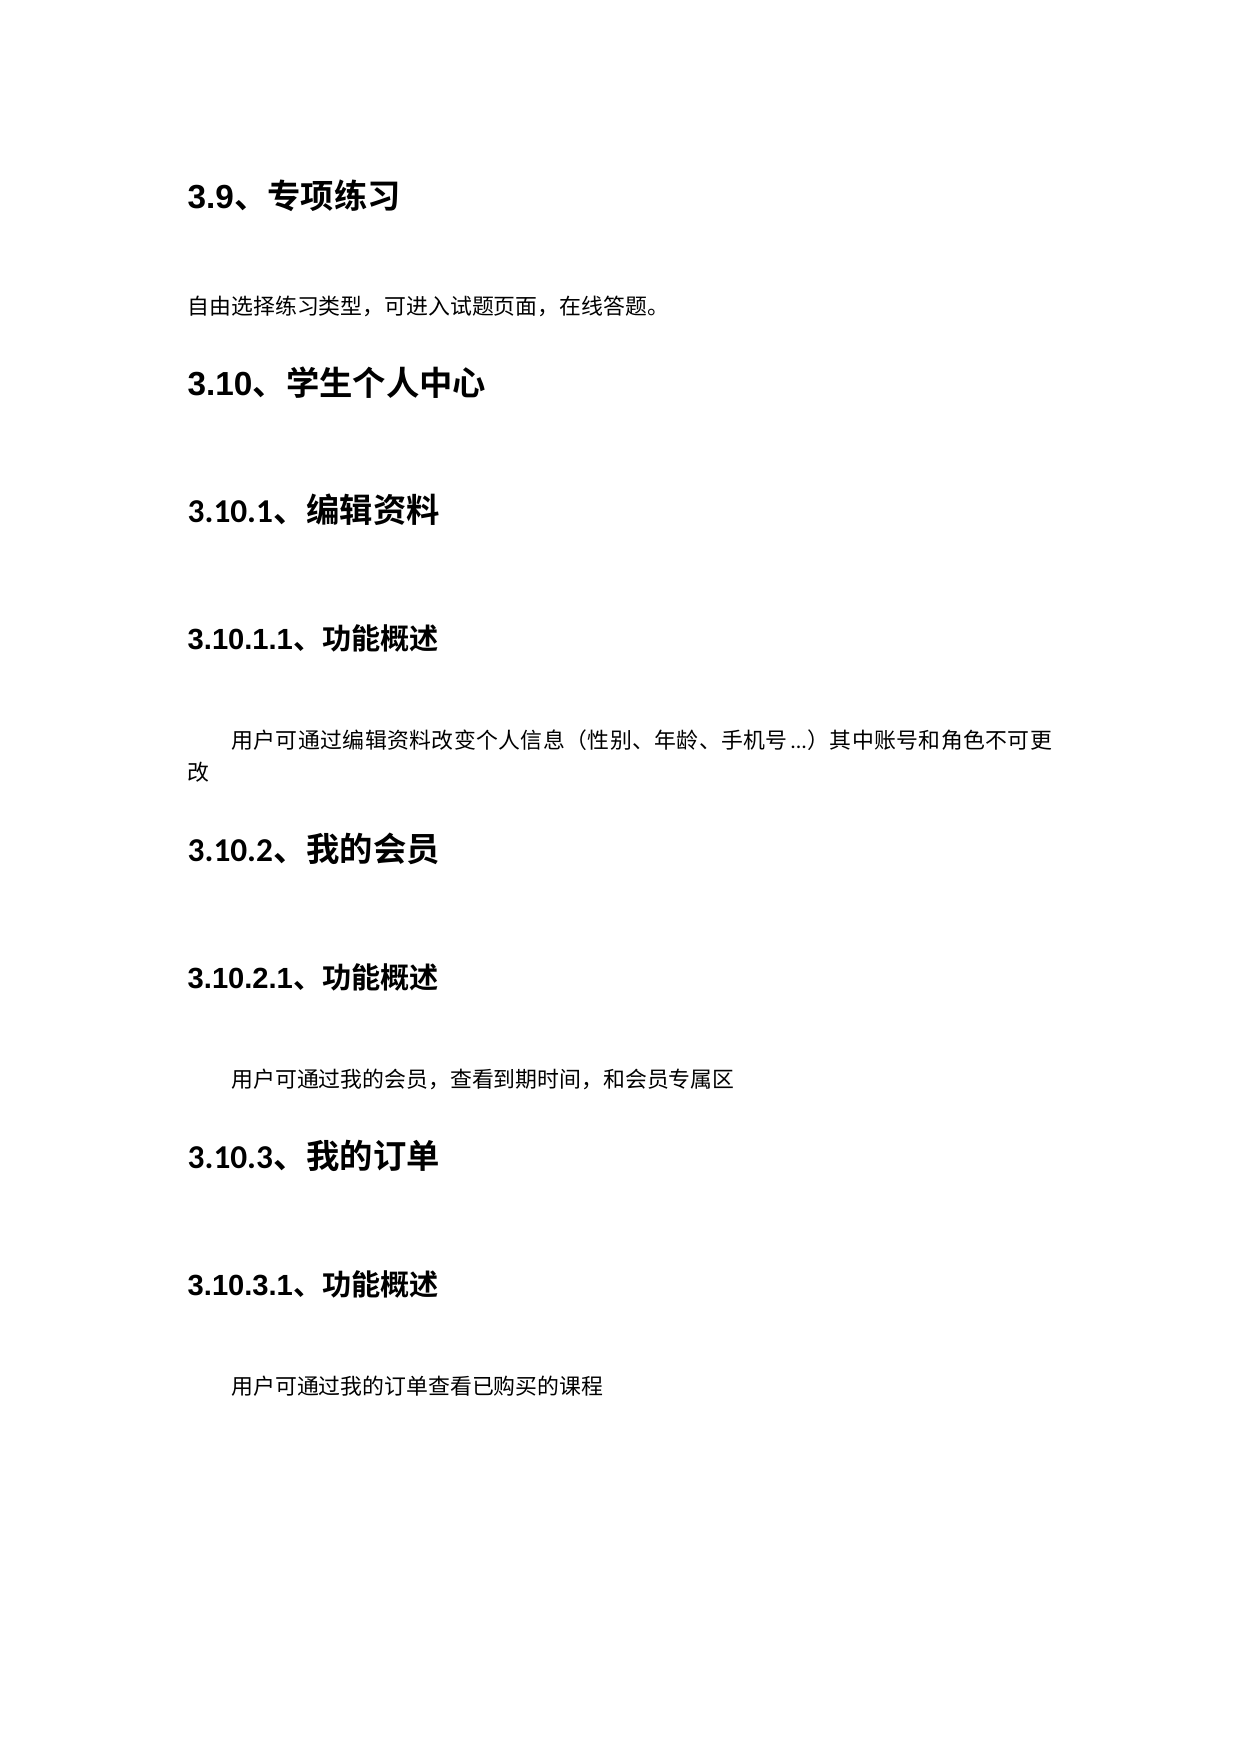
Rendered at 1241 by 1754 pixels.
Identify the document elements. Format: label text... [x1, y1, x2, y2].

subtitle 3.10、学生个人中心 [187, 348, 1053, 413]
text 用户可通过我的订单查看已购买的课程 [187, 1369, 1053, 1401]
subtitle 3.10.2、我的会员 [187, 814, 1053, 879]
subtitle 3.10.2.1、功能概述 [187, 943, 1053, 1008]
text 用户可通过编辑资料改变个人信息（性别、年龄、手机号...）其中账号和角色不可更改 [187, 722, 1053, 787]
subtitle 3.10.1、编辑资料 [187, 475, 1053, 540]
text 用户可通过我的会员，查看到期时间，和会员专属区 [187, 1062, 1053, 1094]
subtitle 3.10.3、我的订单 [187, 1121, 1053, 1186]
subtitle 3.10.1.1、功能概述 [187, 604, 1053, 669]
text 自由选择练习类型，可进入试题页面，在线答题。 [187, 289, 1053, 321]
subtitle 3.9、专项练习 [187, 162, 1053, 227]
subtitle 3.10.3.1、功能概述 [187, 1250, 1053, 1315]
